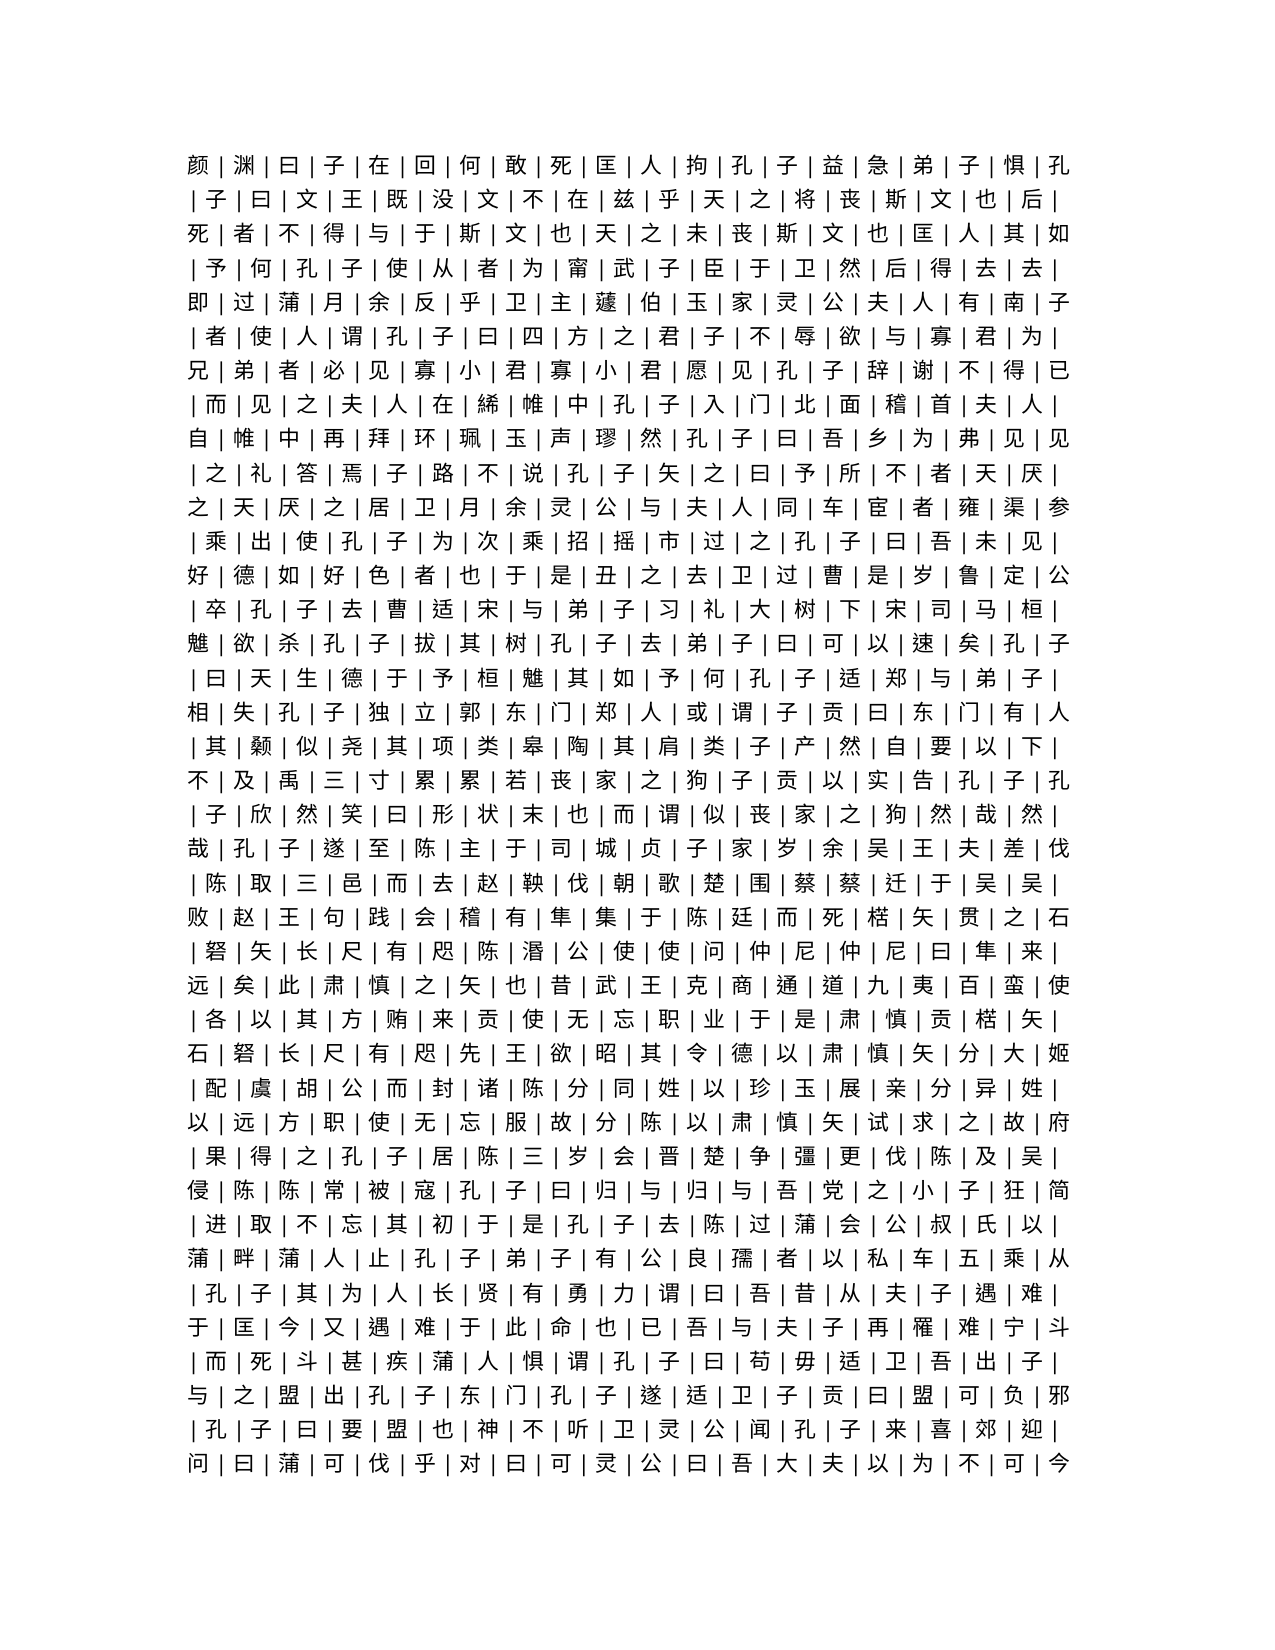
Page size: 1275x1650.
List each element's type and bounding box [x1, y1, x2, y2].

text [187, 150, 1087, 1478]
